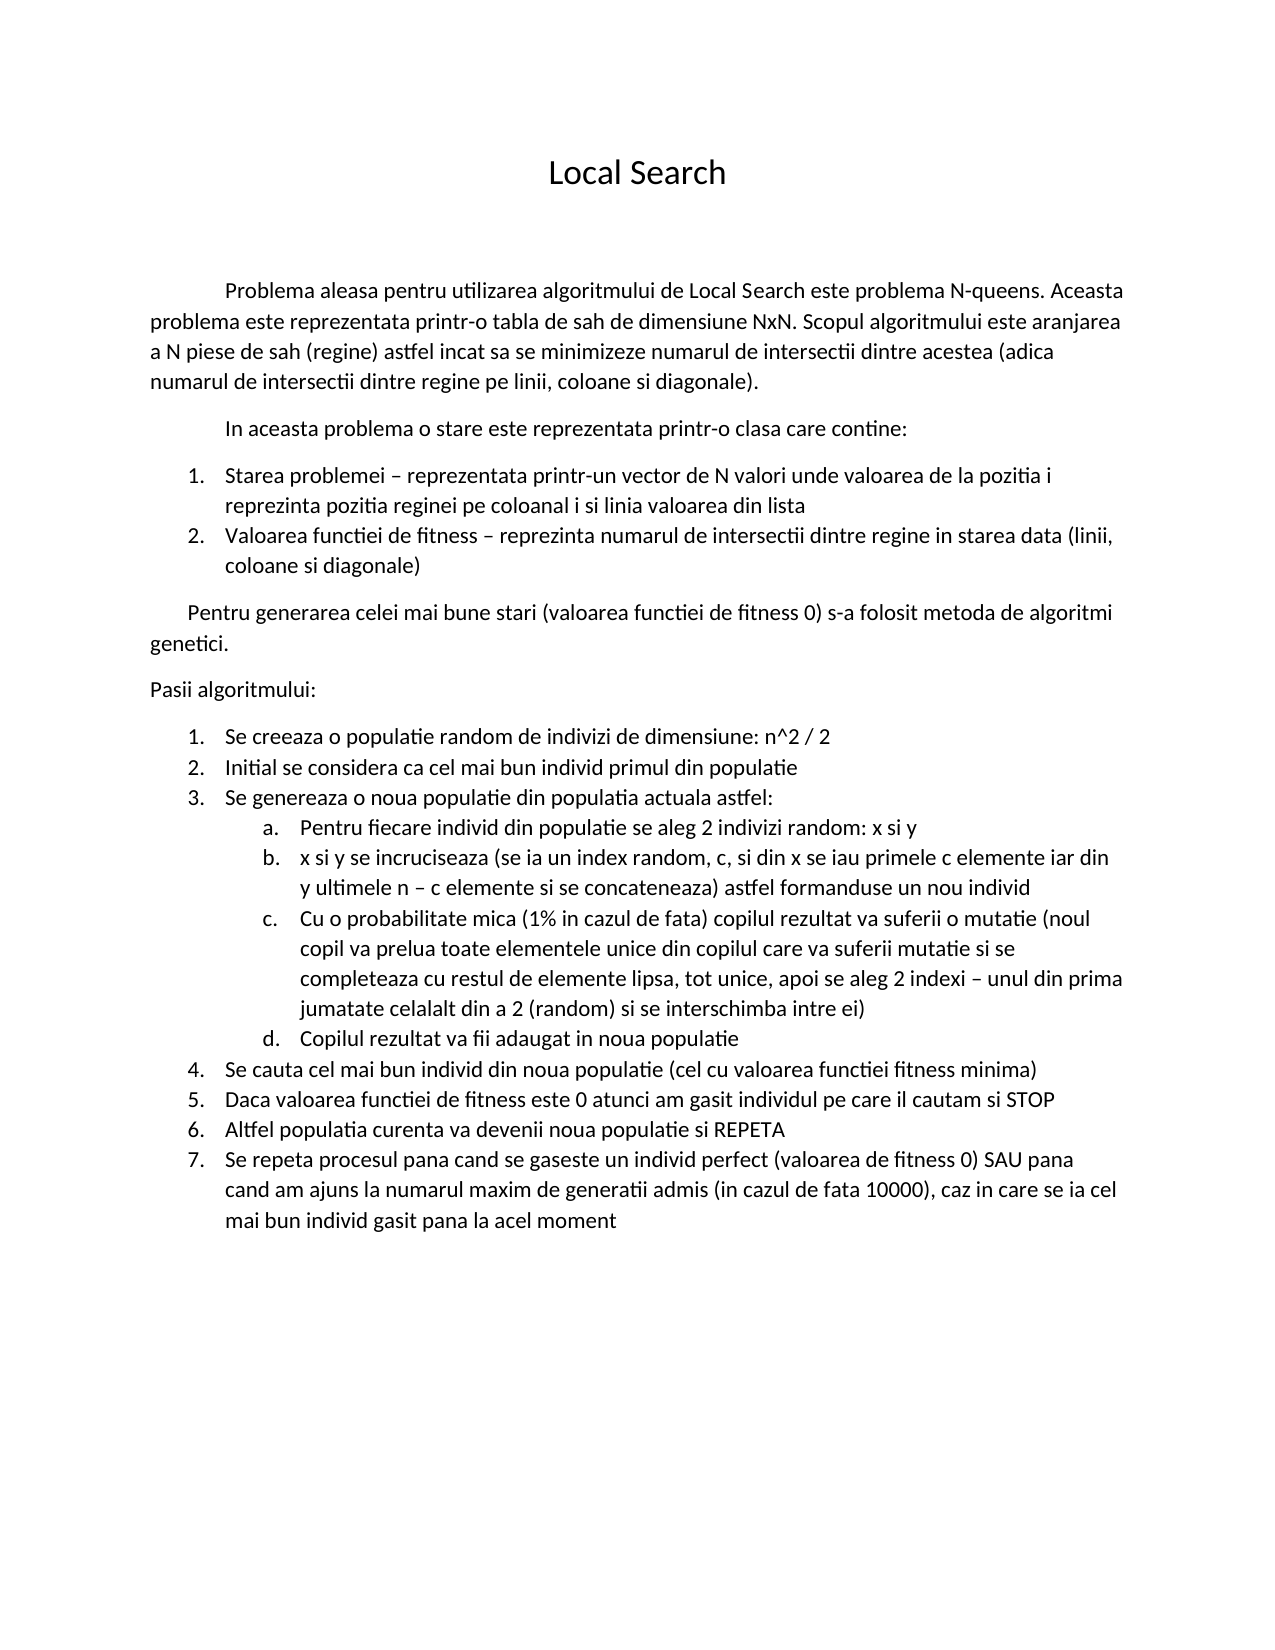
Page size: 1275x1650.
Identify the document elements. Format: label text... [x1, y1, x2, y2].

list Initial se considera ca cel mai bun individ primul din populatie [187, 753, 1125, 781]
text Pentru generarea celei mai bune stari (valoarea functiei de fitness 0) s-a folosit metoda de algoritmi genetici. [150, 598, 1125, 657]
list Copilul rezultat va fii adaugat in noua populatie [262, 1024, 1125, 1053]
list Valoarea functiei de fitness – reprezinta numarul de intersectii dintre regine in starea data (linii, coloane si diagonale) [187, 521, 1125, 580]
text Pasii algoritmului: [150, 676, 1125, 704]
text In aceasta problema o stare este reprezentata printr-o clasa care contine: [150, 414, 1125, 442]
list Se creeaza o populatie random de indivizi de dimensiune: n^2 / 2 [187, 722, 1125, 751]
list Se cauta cel mai bun individ din noua populatie (cel cu valoarea functiei fitness minima) [187, 1055, 1125, 1083]
text Local Search [150, 150, 1125, 193]
text Problema aleasa pentru utilizarea algoritmului de Local Search este problema N-queens. Aceasta problema este reprezentata printr-o tabla de sah de dimensiune NxN. Scopul algoritmului este aranjarea a N piese de sah (regine) astfel incat sa se minimizeze numarul de intersectii dintre acestea (adica numarul de intersectii dintre regine pe linii, coloane si diagonale). [150, 277, 1125, 395]
list x si y se incruciseaza (se ia un index random, c, si din x se iau primele c elemente iar din y ultimele n – c elemente si se concateneaza) astfel formanduse un nou individ [262, 843, 1125, 902]
list Altfel populatia curenta va devenii noua populatie si REPETA [187, 1115, 1125, 1143]
list Cu o probabilitate mica (1% in cazul de fata) copilul rezultat va suferii o mutatie (noul copil va prelua toate elementele unice din copilul care va suferii mutatie si se completeaza cu restul de elemente lipsa, tot unice, apoi se aleg 2 indexi – unul din prima jumatate celalalt din a 2 (random) si se interschimba intre ei) [262, 904, 1125, 1022]
list Daca valoarea functiei de fitness este 0 atunci am gasit individul pe care il cautam si STOP [187, 1085, 1125, 1113]
list Se repeta procesul pana cand se gaseste un individ perfect (valoarea de fitness 0) SAU pana cand am ajuns la numarul maxim de generatii admis (in cazul de fata 10000), caz in care se ia cel mai bun individ gasit pana la acel moment [187, 1145, 1125, 1234]
list Se genereaza o noua populatie din populatia actuala astfel: [187, 783, 1125, 811]
list Pentru fiecare individ din populatie se aleg 2 indivizi random: x si y [262, 813, 1125, 841]
list Starea problemei – reprezentata printr-un vector de N valori unde valoarea de la pozitia i reprezinta pozitia reginei pe coloanal i si linia valoarea din lista [187, 461, 1125, 519]
